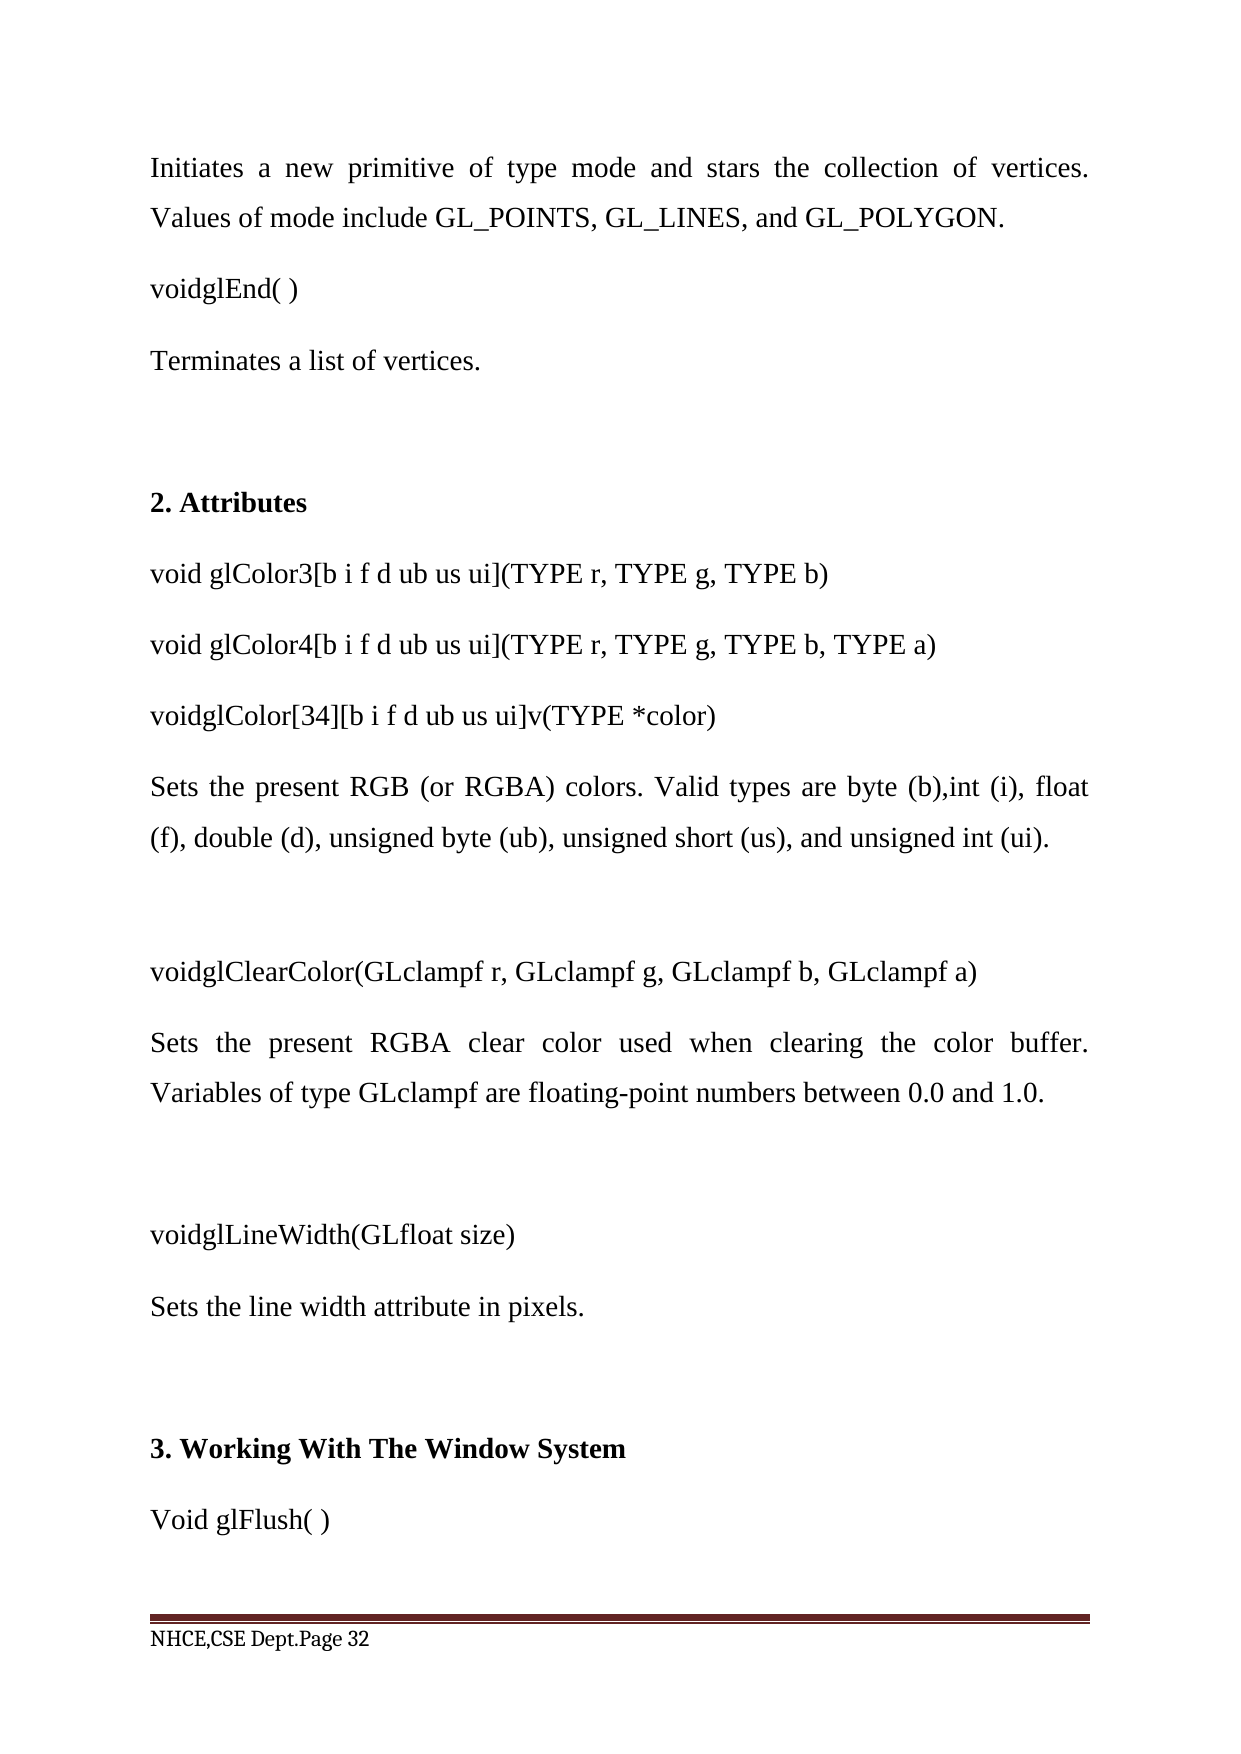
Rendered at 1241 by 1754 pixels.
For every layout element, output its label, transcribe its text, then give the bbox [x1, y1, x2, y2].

text voidglClearColor(GLclampf r, GLclampf g, GLclampf b, GLclampf a) [150, 954, 1090, 987]
text voidglEnd( ) [150, 271, 1090, 305]
text Terminates a list of vertices. [150, 343, 1090, 376]
text 3. Working With The Window System [150, 1431, 1090, 1464]
text Sets the line width attribute in pixels. [150, 1289, 1090, 1322]
text voidglLineWidth(GLfloat size) [150, 1217, 1090, 1251]
text Void glFlush( ) [150, 1502, 1090, 1536]
text Initiates a new primitive of type mode and stars the collection of vertices. Values of mode include GL_POINTS, GL_LINES, and GL_POLYGON. [150, 150, 1090, 234]
text voidglColor[34][b i f d ub us ui]v(TYPE *color) [150, 698, 1090, 732]
text 2. Attributes [150, 485, 1090, 518]
text void glColor4[b i f d ub us ui](TYPE r, TYPE g, TYPE b, TYPE a) [150, 627, 1090, 661]
text Sets the present RGB (or RGBA) colors. Valid types are byte (b),int (i), float (f), double (d), unsigned byte (ub), unsigned short (us), and unsigned int (ui). [150, 769, 1090, 853]
text void glColor3[b i f d ub us ui](TYPE r, TYPE g, TYPE b) [150, 556, 1090, 589]
text Sets the present RGBA clear color used when clearing the color buffer. Variables of type GLclampf are floating-point numbers between 0.0 and 1.0. [150, 1025, 1090, 1109]
